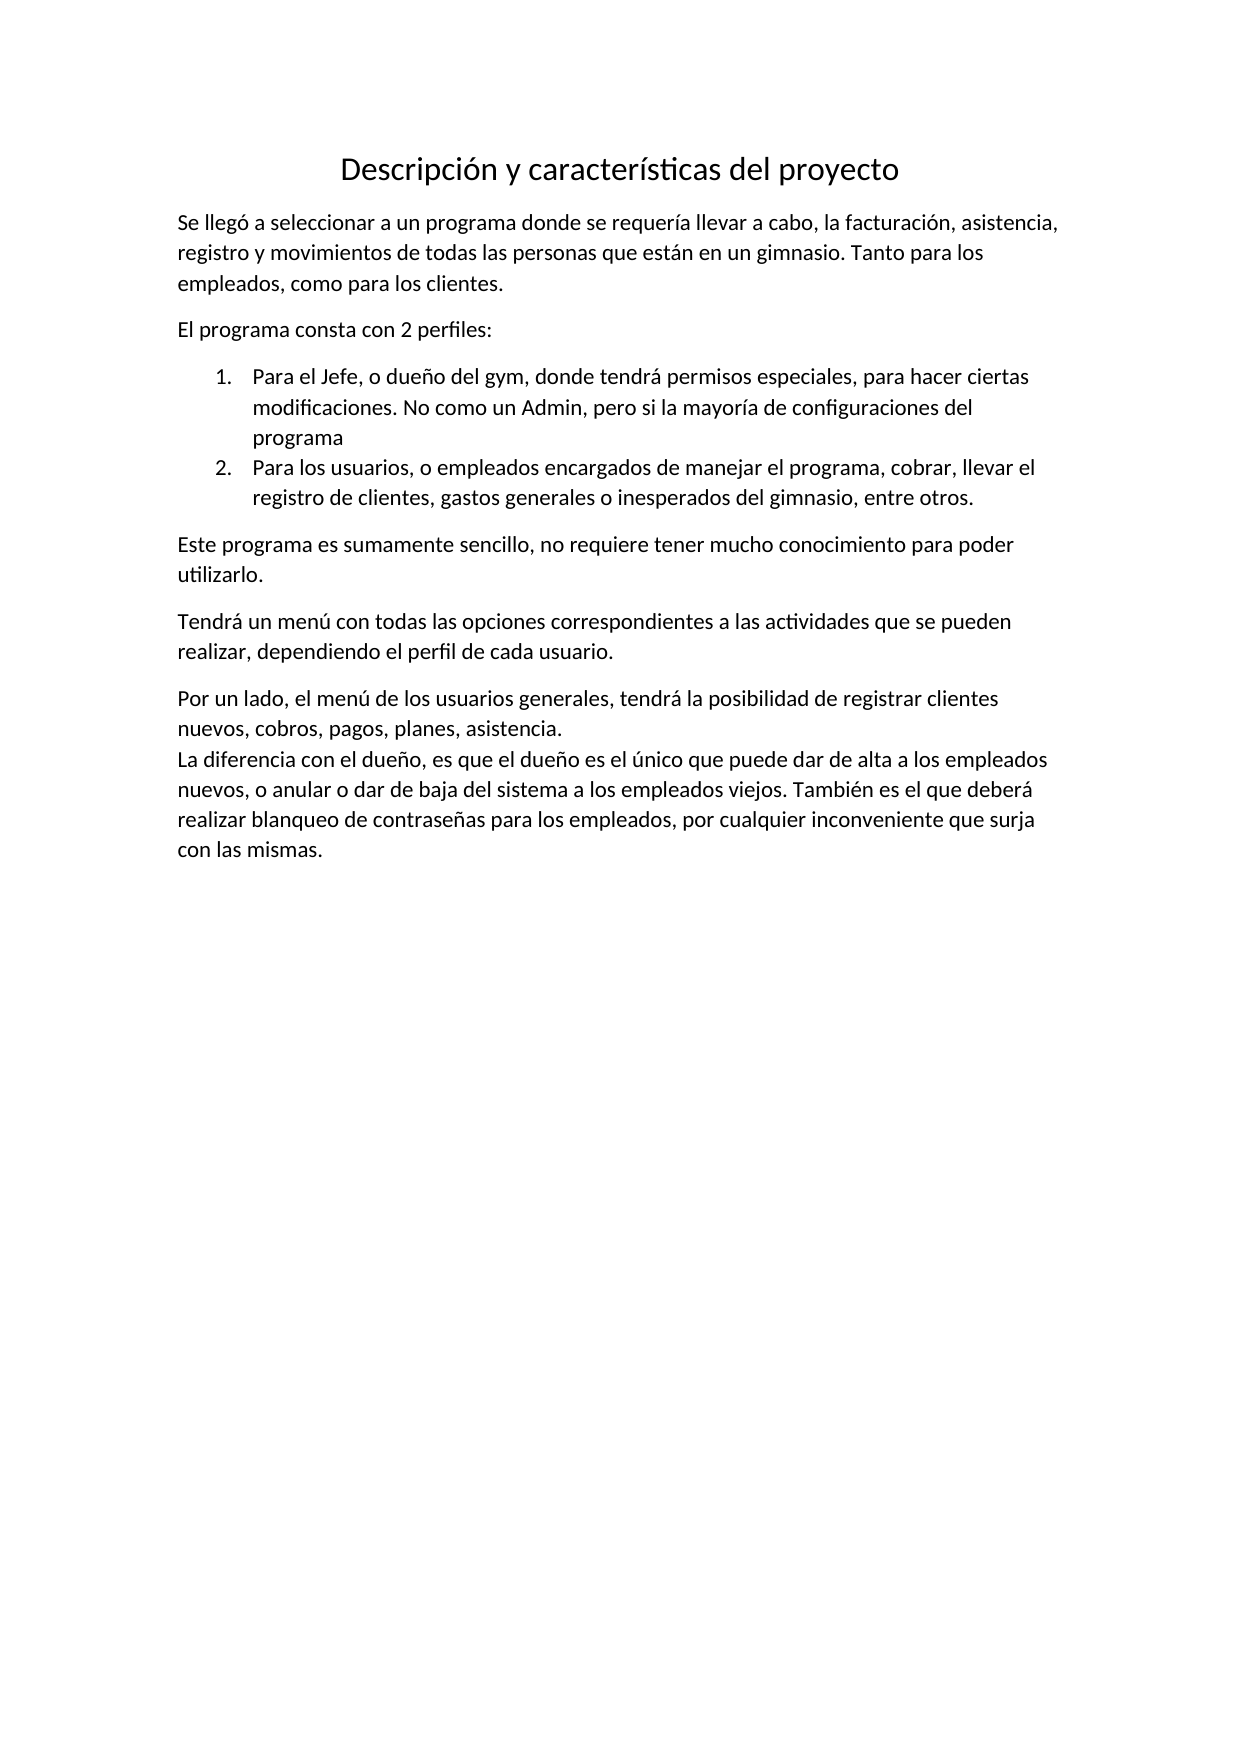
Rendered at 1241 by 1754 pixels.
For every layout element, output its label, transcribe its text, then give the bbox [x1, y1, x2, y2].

text Este programa es sumamente sencillo, no requiere tener mucho conocimiento para poder utilizarlo. [177, 530, 1063, 588]
list Para el Jefe, o dueño del gym, donde tendrá permisos especiales, para hacer ciertas modificaciones. No como un Admin, pero si la mayoría de configuraciones del programa [215, 362, 1063, 451]
text Tendrá un menú con todas las opciones correspondientes a las actividades que se pueden realizar, dependiendo el perfil de cada usuario. [177, 607, 1063, 665]
text Se llegó a seleccionar a un programa donde se requería llevar a cabo, la facturación, asistencia, registro y movimientos de todas las personas que están en un gimnasio. Tanto para los empleados, como para los clientes. [177, 208, 1063, 297]
list Para los usuarios, o empleados encargados de manejar el programa, cobrar, llevar el registro de clientes, gastos generales o inesperados del gimnasio, entre otros. [215, 453, 1063, 511]
text El programa consta con 2 perfiles: [177, 316, 1063, 343]
text Por un lado, el menú de los usuarios generales, tendrá la posibilidad de registrar clientes nuevos, cobros, pagos, planes, asistencia. La diferencia con el dueño, es que el dueño es el único que puede dar de alta a los empleados nuevos, o anular o dar de baja del sistema a los empleados viejos. También es el que deberá realizar blanqueo de contraseñas para los empleados, por cualquier inconveniente que surja con las mismas. [177, 684, 1063, 863]
text Descripción y características del proyecto [177, 148, 1063, 188]
